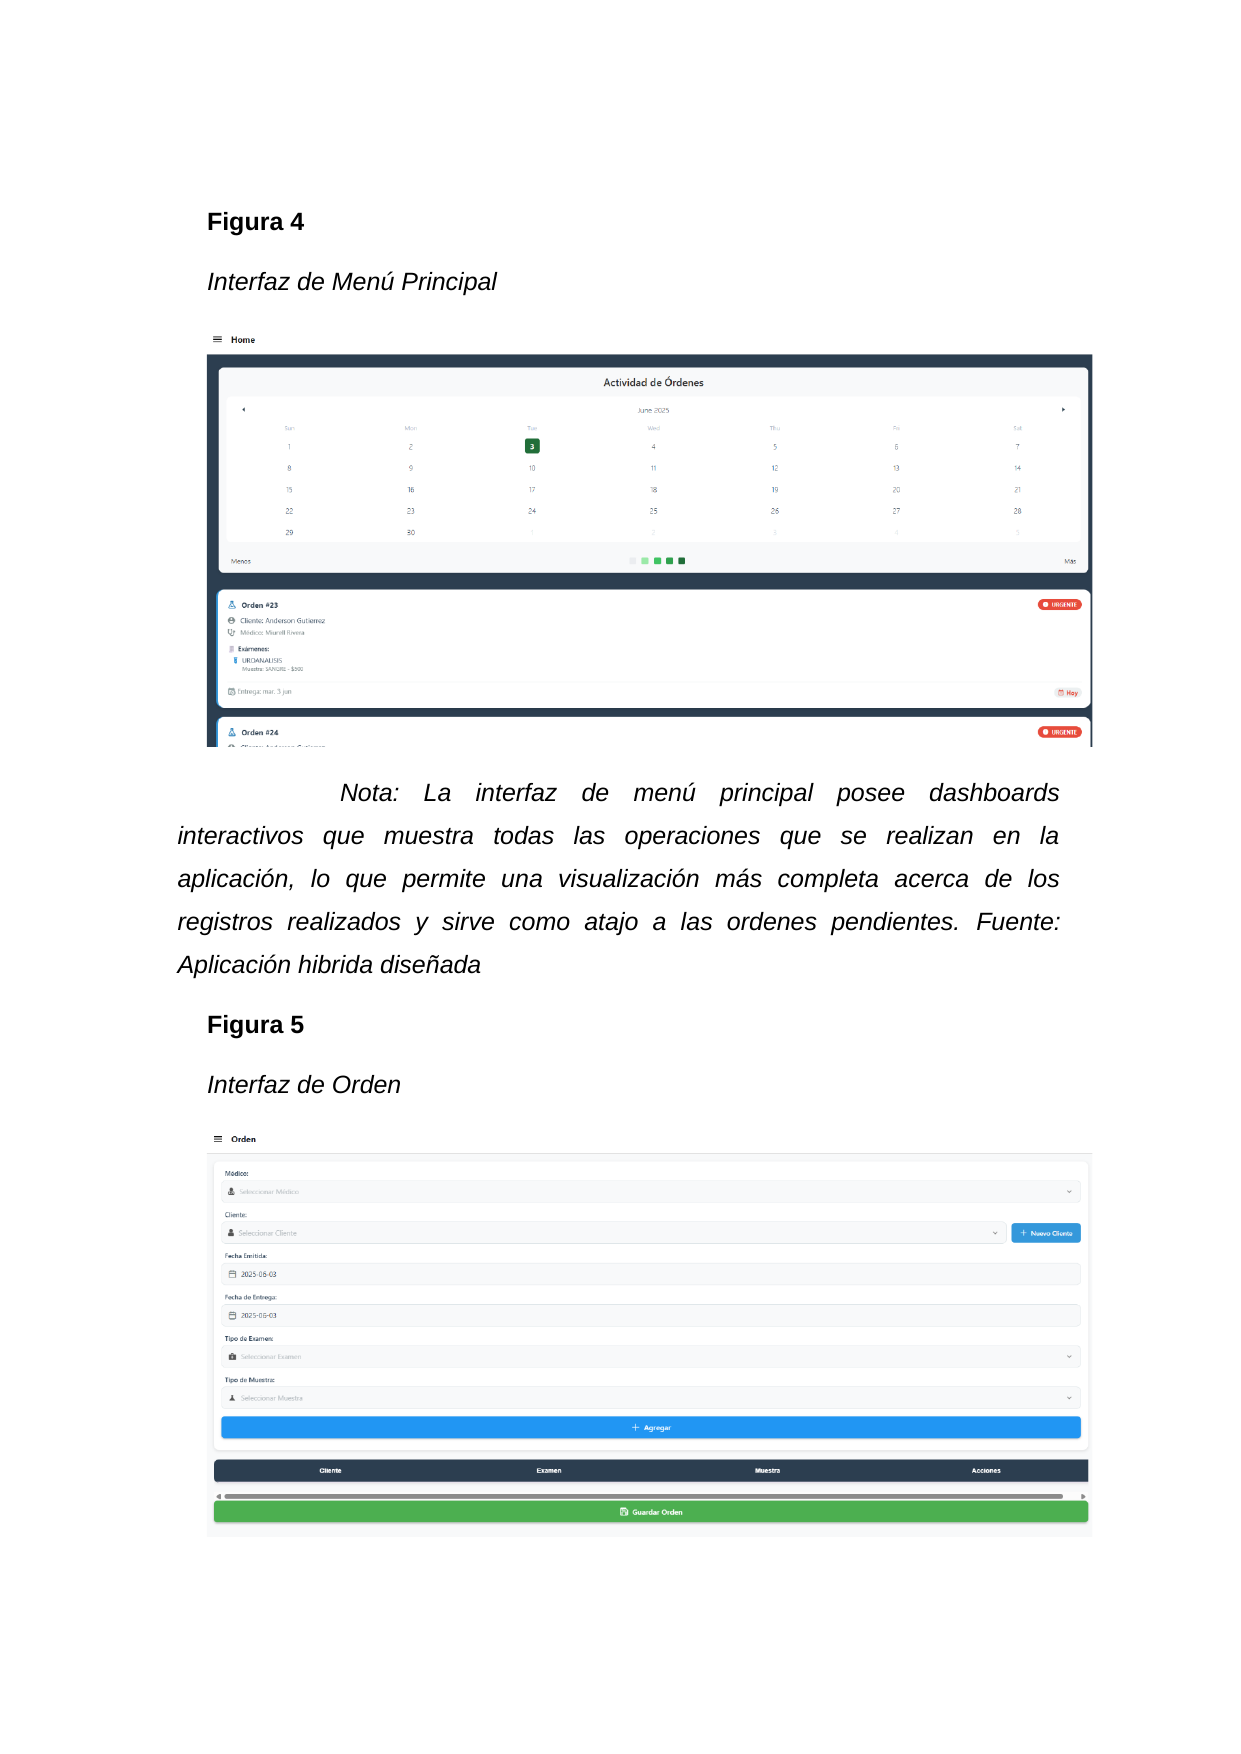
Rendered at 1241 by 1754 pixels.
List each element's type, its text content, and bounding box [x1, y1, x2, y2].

text Figura 5 [177, 1010, 1063, 1039]
text Interfaz de Orden [177, 1070, 1063, 1098]
text Figura 4 [177, 207, 1063, 236]
text Nota: La interfaz de menú principal posee dashboards interactivos que muestra todas las operaciones que se realizan en la aplicación, lo que permite una visualización más completa acerca de los registros realizados y sirve como atajo a las ordenes pendientes. Fuente: Aplicación hibrida diseñada [177, 778, 1063, 979]
picture [206, 327, 1093, 747]
text Interfaz de Menú Principal [177, 267, 1063, 296]
picture [206, 1129, 1093, 1537]
